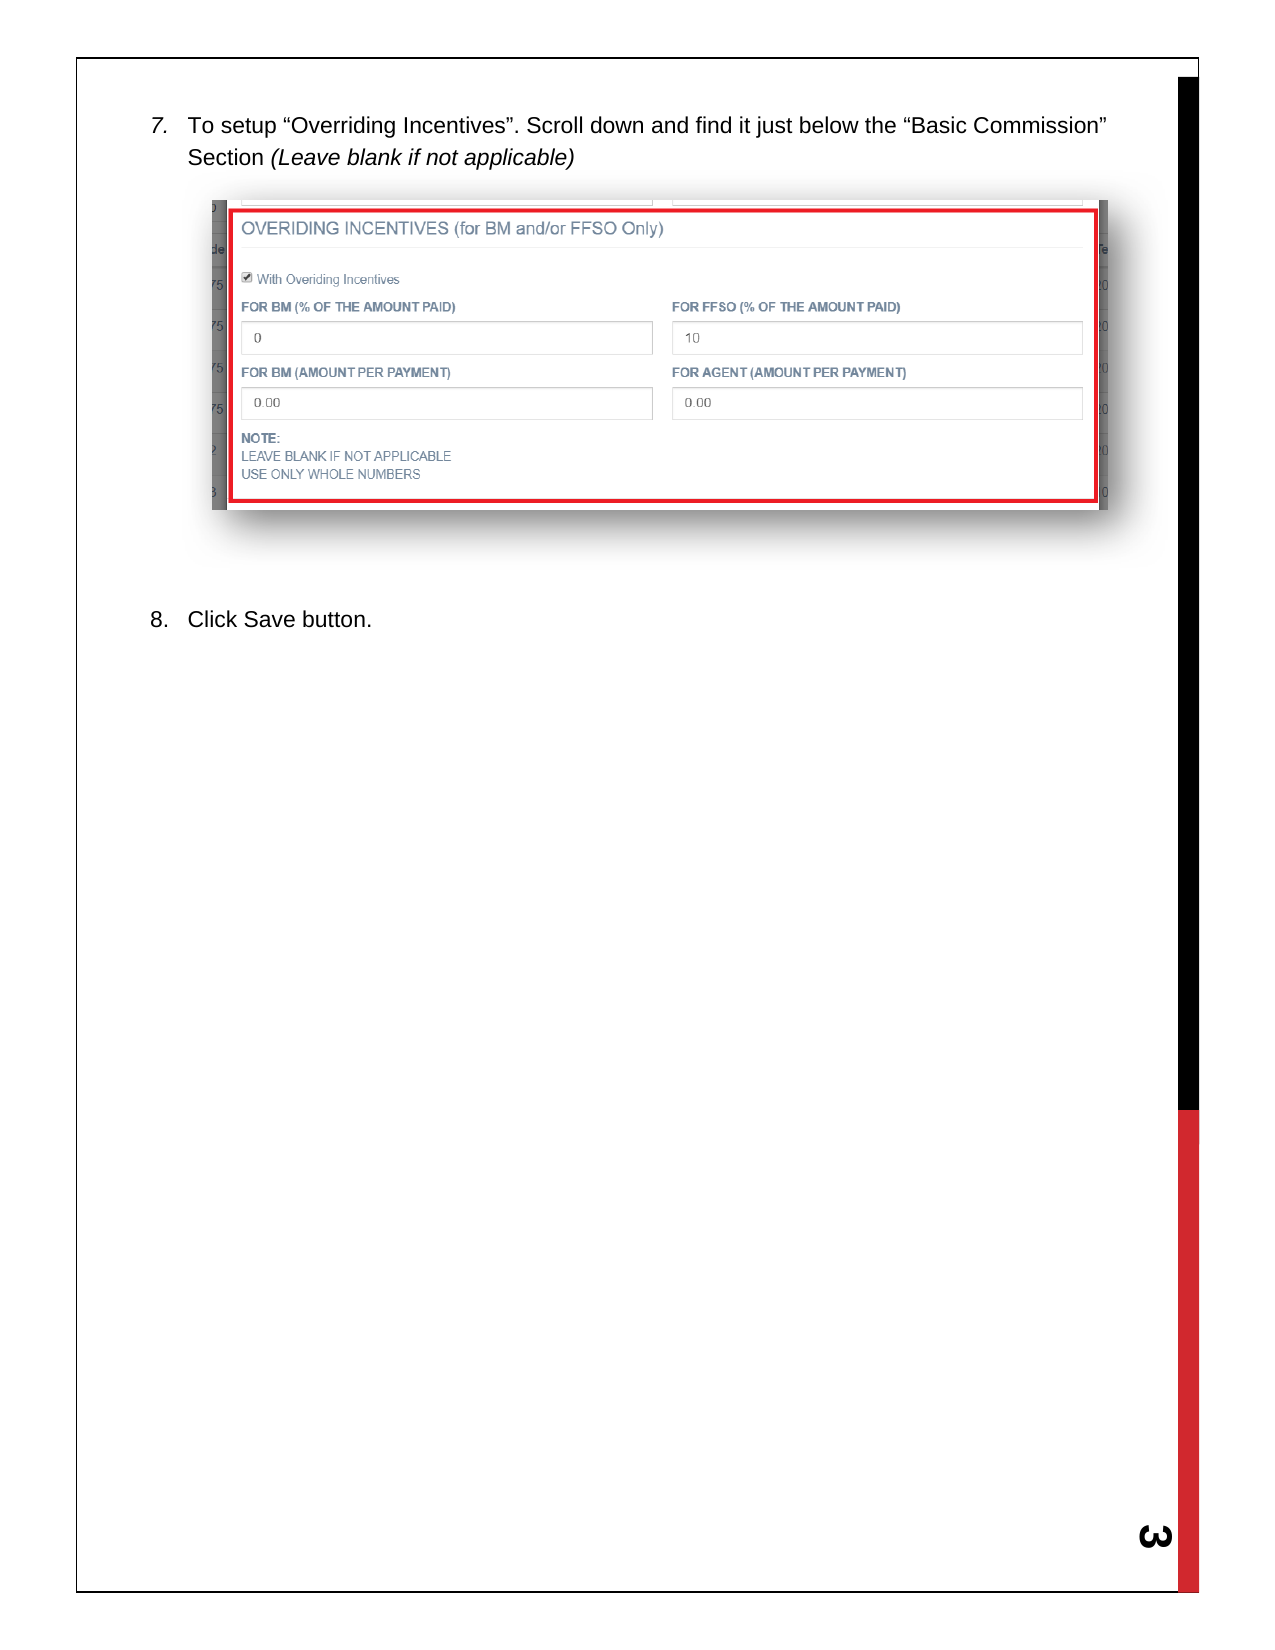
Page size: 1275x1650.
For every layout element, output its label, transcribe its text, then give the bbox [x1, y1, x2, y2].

list Click Save button. [150, 606, 1162, 633]
list To setup “Overriding Incentives”. Scroll down and find it just below the “Basic Commission” Section (Leave blank if not applicable) [150, 112, 1162, 170]
picture [212, 200, 1108, 510]
